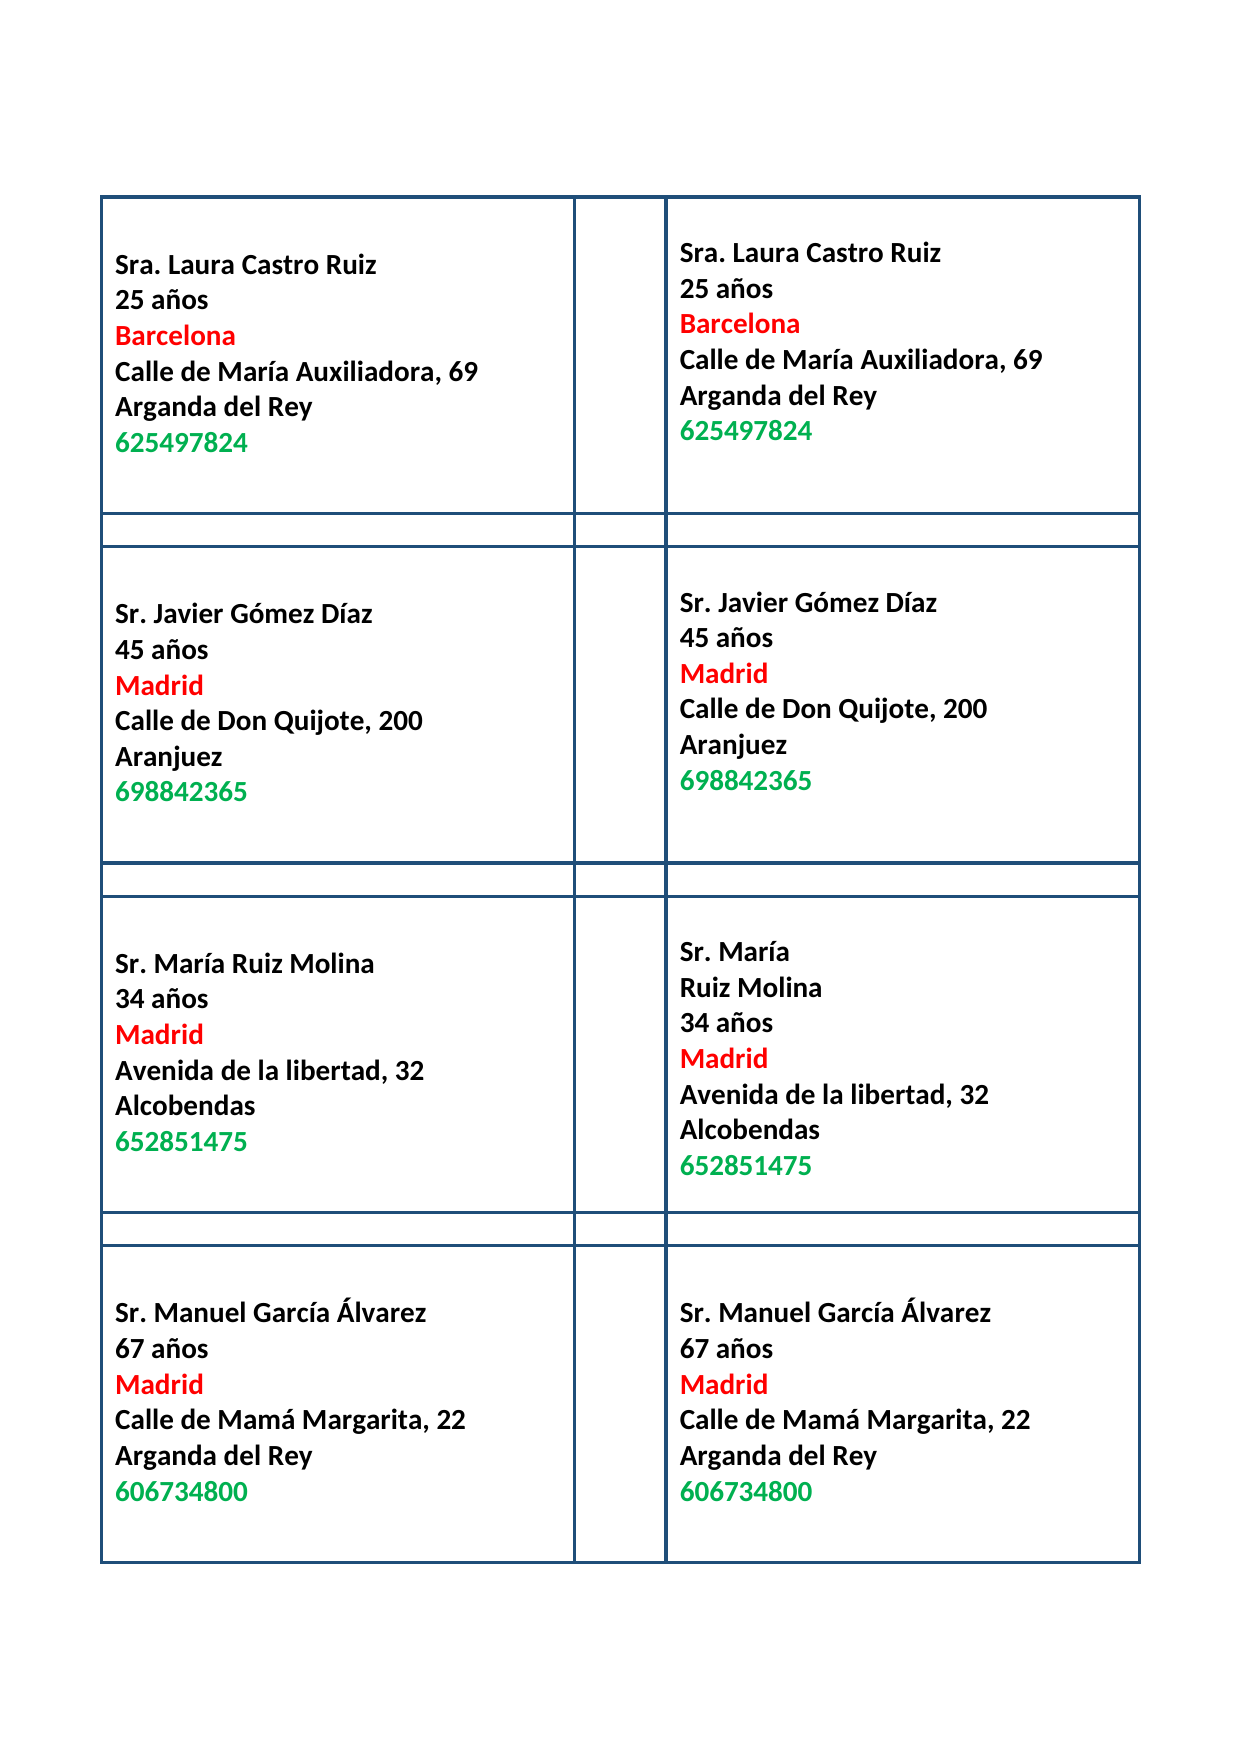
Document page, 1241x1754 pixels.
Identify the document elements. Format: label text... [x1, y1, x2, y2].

table_cell [103, 515, 573, 545]
table_cell [576, 515, 664, 545]
table_cell [576, 865, 664, 894]
table_cell Sr. Javier Gómez Díaz 45 años Madrid Calle de Don Quijote, 200 Aranjuez 698842365 [103, 548, 573, 861]
table_cell [576, 898, 664, 1211]
table_cell Sr. Manuel García Álvarez 67 años Madrid Calle de Mamá Margarita, 22 Arganda del Rey 606734800 [103, 1247, 573, 1561]
table_cell [103, 865, 573, 894]
table_cell Sr. Manuel García Álvarez 67 años Madrid Calle de Mamá Margarita, 22 Arganda del Rey 606734800 [668, 1247, 1138, 1561]
table_cell [103, 1214, 573, 1244]
table_cell Sr. María Ruiz Molina 34 años Madrid Avenida de la libertad, 32 Alcobendas 652851475 [668, 898, 1138, 1211]
table_header Sra. Laura Castro Ruiz 25 años Barcelona Calle de María Auxiliadora, 69 Arganda del Rey 625497824 [668, 199, 1138, 512]
table_cell Sr. María Ruiz Molina 34 años Madrid Avenida de la libertad, 32 Alcobendas 652851475 [103, 898, 573, 1211]
table_header Sra. Laura Castro Ruiz 25 años Barcelona Calle de María Auxiliadora, 69 Arganda del Rey 625497824 [103, 199, 573, 512]
table_cell [668, 515, 1138, 545]
table_cell [576, 1214, 664, 1244]
table_cell [668, 1214, 1138, 1244]
table_header [576, 199, 664, 512]
table_cell [576, 1247, 664, 1561]
table_cell [576, 548, 664, 861]
table_cell Sr. Javier Gómez Díaz 45 años Madrid Calle de Don Quijote, 200 Aranjuez 698842365 [668, 548, 1138, 861]
table_cell [668, 865, 1138, 894]
